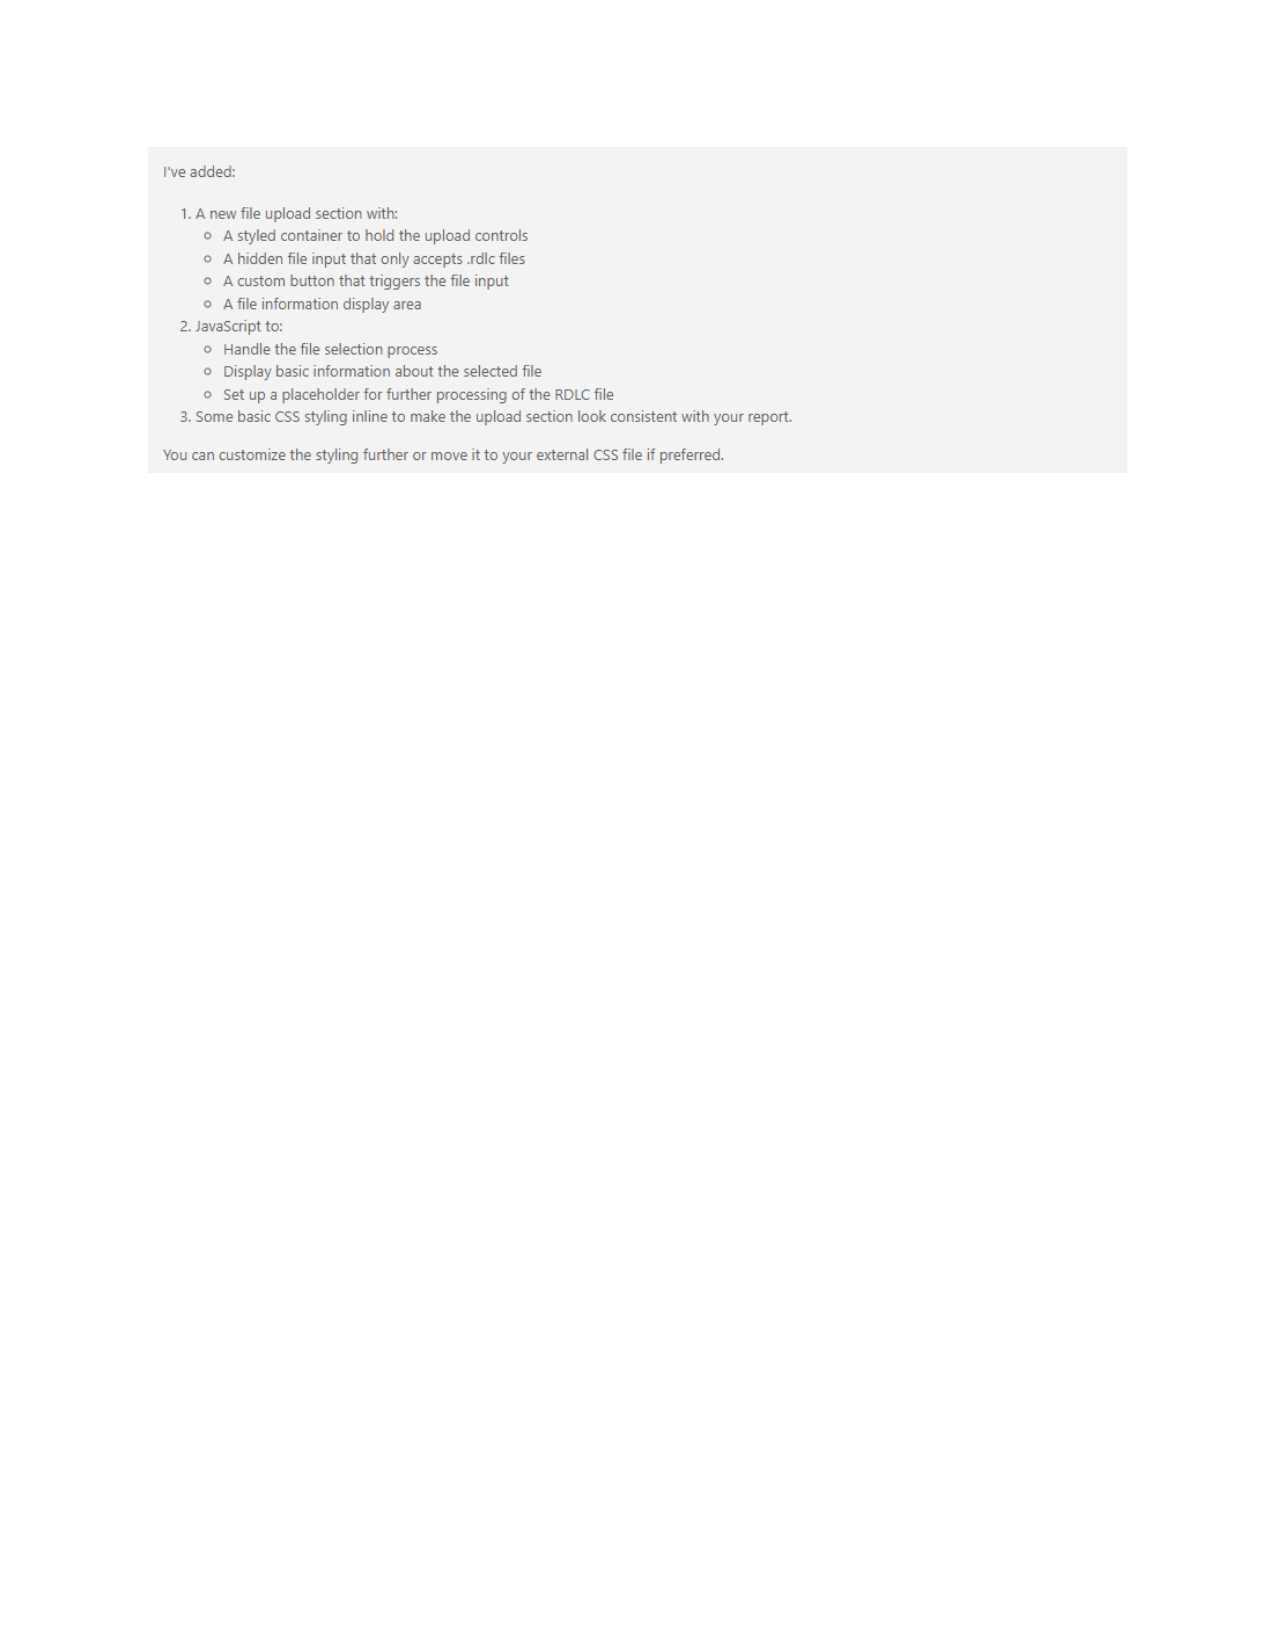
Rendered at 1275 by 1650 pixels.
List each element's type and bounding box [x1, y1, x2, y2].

picture [147, 147, 1128, 473]
